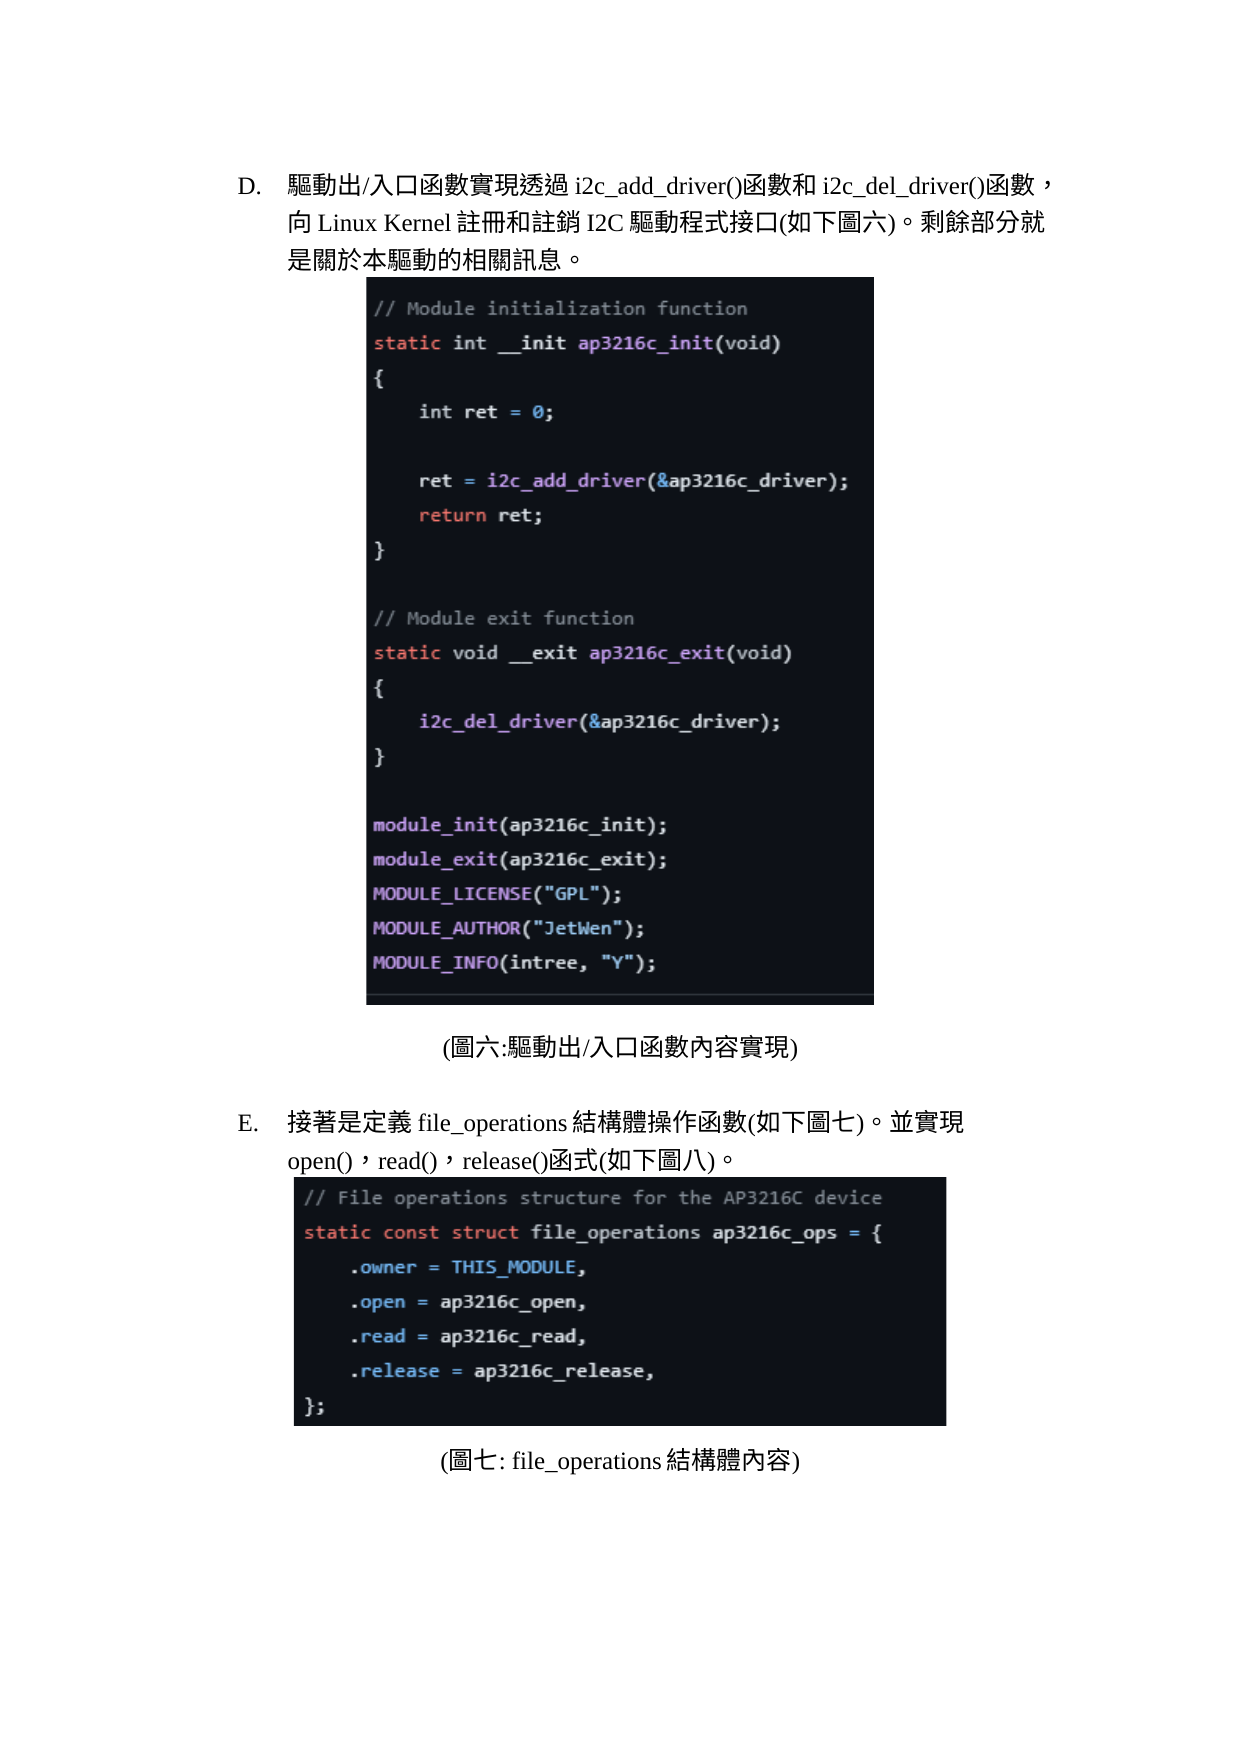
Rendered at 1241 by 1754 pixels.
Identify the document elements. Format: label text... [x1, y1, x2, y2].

picture [293, 1177, 947, 1426]
text (圖七: file_operations結構體內容) [187, 1439, 1053, 1477]
picture [366, 277, 874, 1005]
list 驅動出/入口函數實現透過i2c_add_driver()函數和i2c_del_driver()函數，向Linux Kernel註冊和註銷I2C驅動程式接口(如下圖六)。剩餘部分就是關於本驅動的相關訊息。 [237, 164, 1053, 277]
list 接著是定義file_operations結構體操作函數(如下圖七)。並實現open()，read()，release()函式(如下圖八)。 [237, 1102, 1053, 1177]
text (圖六:驅動出/入口函數內容實現) [187, 1027, 1053, 1064]
